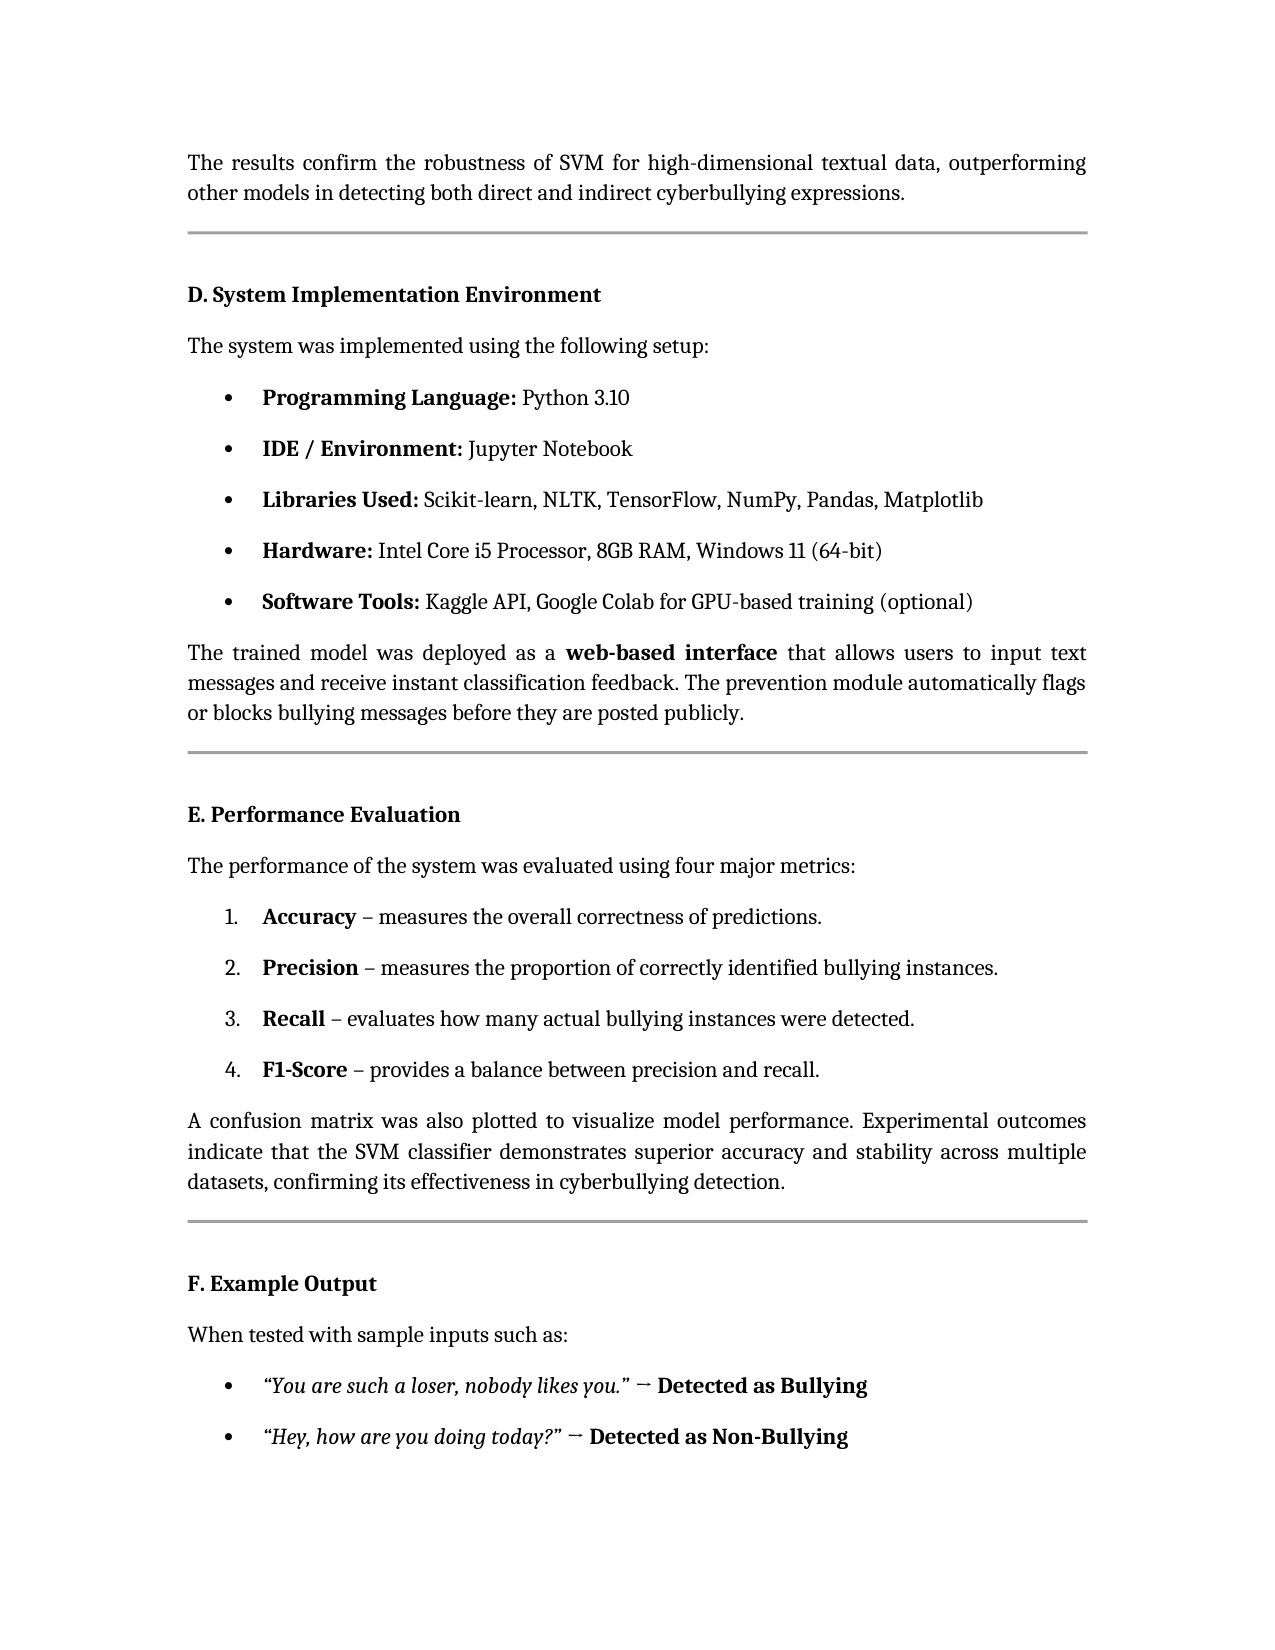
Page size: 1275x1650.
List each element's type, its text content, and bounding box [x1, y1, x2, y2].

text E. Performance Evaluation [187, 802, 1087, 828]
list Precision – measures the proportion of correctly identified bullying instances. [225, 955, 1087, 982]
text The performance of the system was evaluated using four major metrics: [187, 853, 1087, 879]
text A confusion matrix was also plotted to visualize model performance. Experimental outcomes indicate that the SVM classifier demonstrates superior accuracy and stability across multiple datasets, confirming its effectiveness in cyberbullying detection. [187, 1108, 1087, 1195]
list Libraries Used: Scikit-learn, NLTK, TensorFlow, NumPy, Pandas, Matplotlib [225, 486, 1087, 513]
text D. System Implementation Environment [187, 282, 1087, 309]
list Recall – evaluates how many actual bullying instances were detected. [225, 1006, 1087, 1033]
text F. Example Output [187, 1271, 1087, 1297]
list Programming Language: Python 3.10 [225, 384, 1087, 411]
text The system was implemented using the following setup: [187, 333, 1087, 360]
list Hardware: Intel Core i5 Processor, 8GB RAM, Windows 11 (64-bit) [225, 537, 1087, 564]
list “Hey, how are you doing today?” → Detected as Non-Bullying [225, 1424, 1087, 1450]
list Accuracy – measures the overall correctness of predictions. [225, 904, 1087, 931]
list “You are such a loser, nobody likes you.” → Detected as Bullying [225, 1373, 1087, 1399]
list IDE / Environment: Jupyter Notebook [225, 435, 1087, 462]
list Software Tools: Kaggle API, Google Colab for GPU-based training (optional) [225, 588, 1087, 615]
text When tested with sample inputs such as: [187, 1322, 1087, 1348]
text The trained model was deployed as a web-based interface that allows users to input text messages and receive instant classification feedback. The prevention module automatically flags or blocks bullying messages before they are posted publicly. [187, 639, 1087, 726]
text The results confirm the robustness of SVM for high-dimensional textual data, outperforming other models in detecting both direct and indirect cyberbullying expressions. [187, 150, 1087, 207]
list F1-Score – provides a balance between precision and recall. [225, 1057, 1087, 1084]
